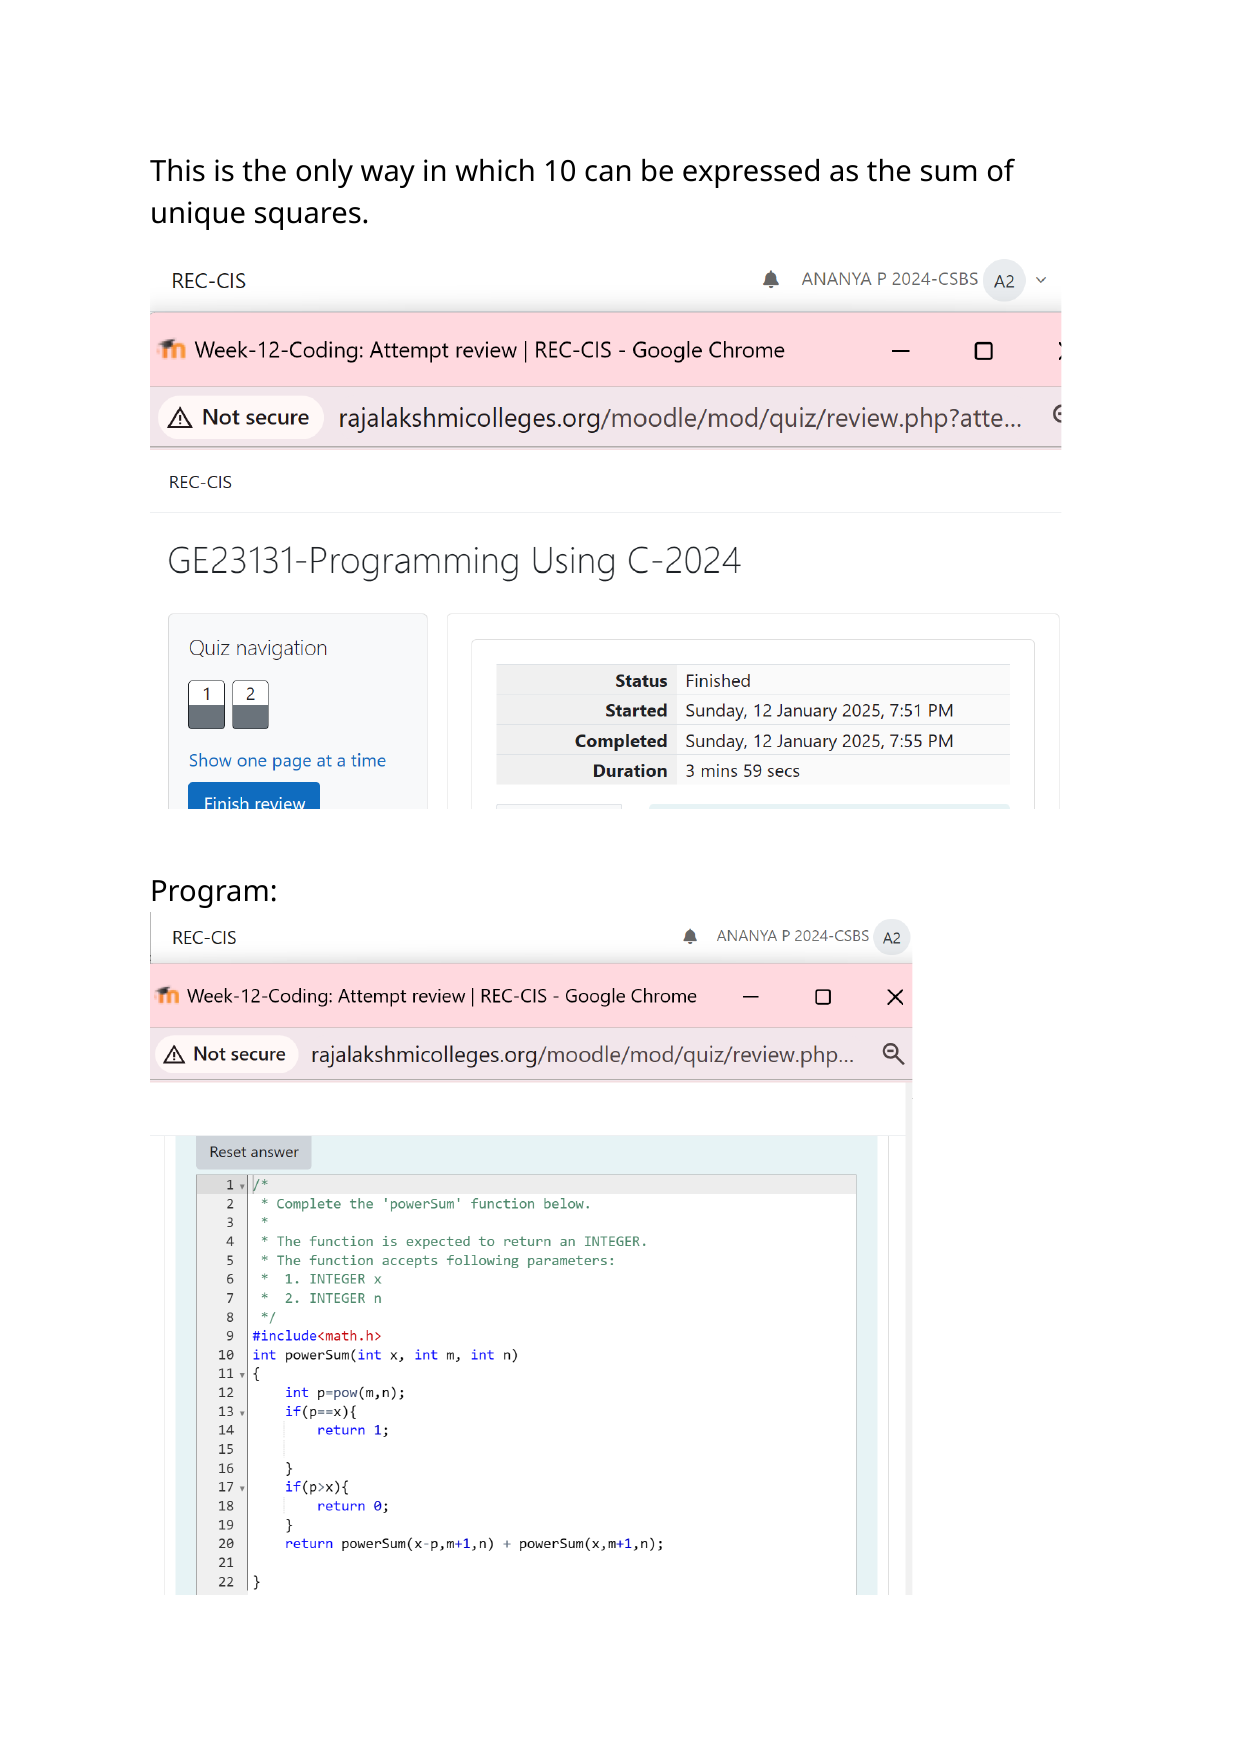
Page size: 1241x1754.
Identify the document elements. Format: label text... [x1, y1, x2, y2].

picture [150, 252, 1062, 809]
text This is the only way in which 10 can be expressed as the sum of unique squares. [150, 150, 1090, 232]
picture [150, 912, 913, 1595]
